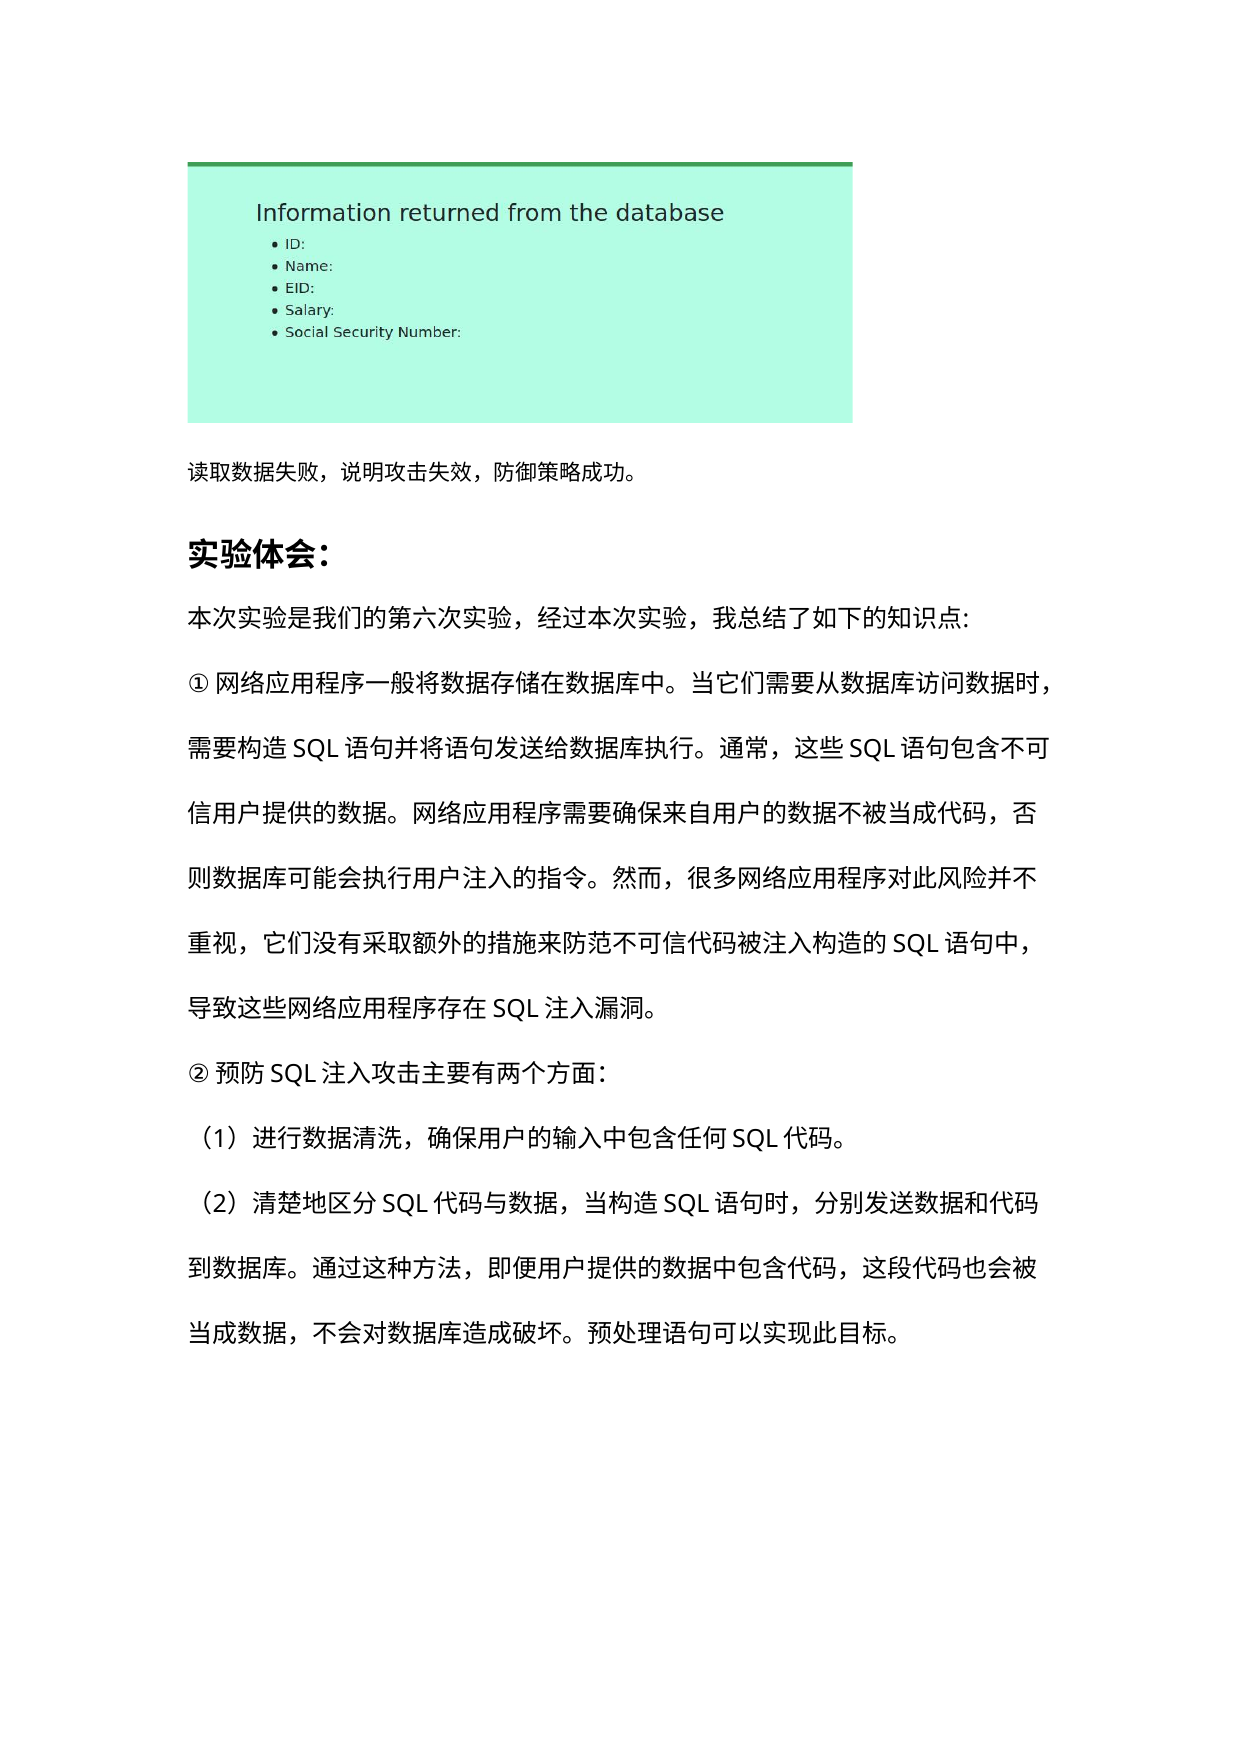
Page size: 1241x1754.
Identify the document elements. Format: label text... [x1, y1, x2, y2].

picture [187, 162, 853, 423]
text 读取数据失败，说明攻击失效，防御策略成功。 [187, 454, 1053, 487]
list ①网络应用程序一般将数据存储在数据库中。当它们需要从数据库访问数据时，需要构造SQL语句并将语句发送给数据库执行。通常，这些SQL语句包含不可信用户提供的数据。网络应用程序需要确保来自用户的数据不被当成代码，否则数据库可能会执行用户注入的指令。然而，很多网络应用程序对此风险并不重视，它们没有采取额外的措施来防范不可信代码被注入构造的SQL语句中，导致这些网络应用程序存在SQL注入漏洞。 [187, 649, 1053, 1039]
list 进行数据清洗，确保用户的输入中包含任何SQL代码。 [187, 1104, 1053, 1169]
list （2）清楚地区分SQL代码与数据，当构造SQL语句时，分别发送数据和代码到数据库。通过这种方法，即便用户提供的数据中包含代码，这段代码也会被当成数据，不会对数据库造成破坏。预处理语句可以实现此目标。 [187, 1169, 1053, 1364]
list ②预防SQL注入攻击主要有两个方面： [187, 1039, 1053, 1104]
text 实验体会： [187, 519, 1053, 584]
text 本次实验是我们的第六次实验，经过本次实验，我总结了如下的知识点: [187, 584, 1053, 649]
